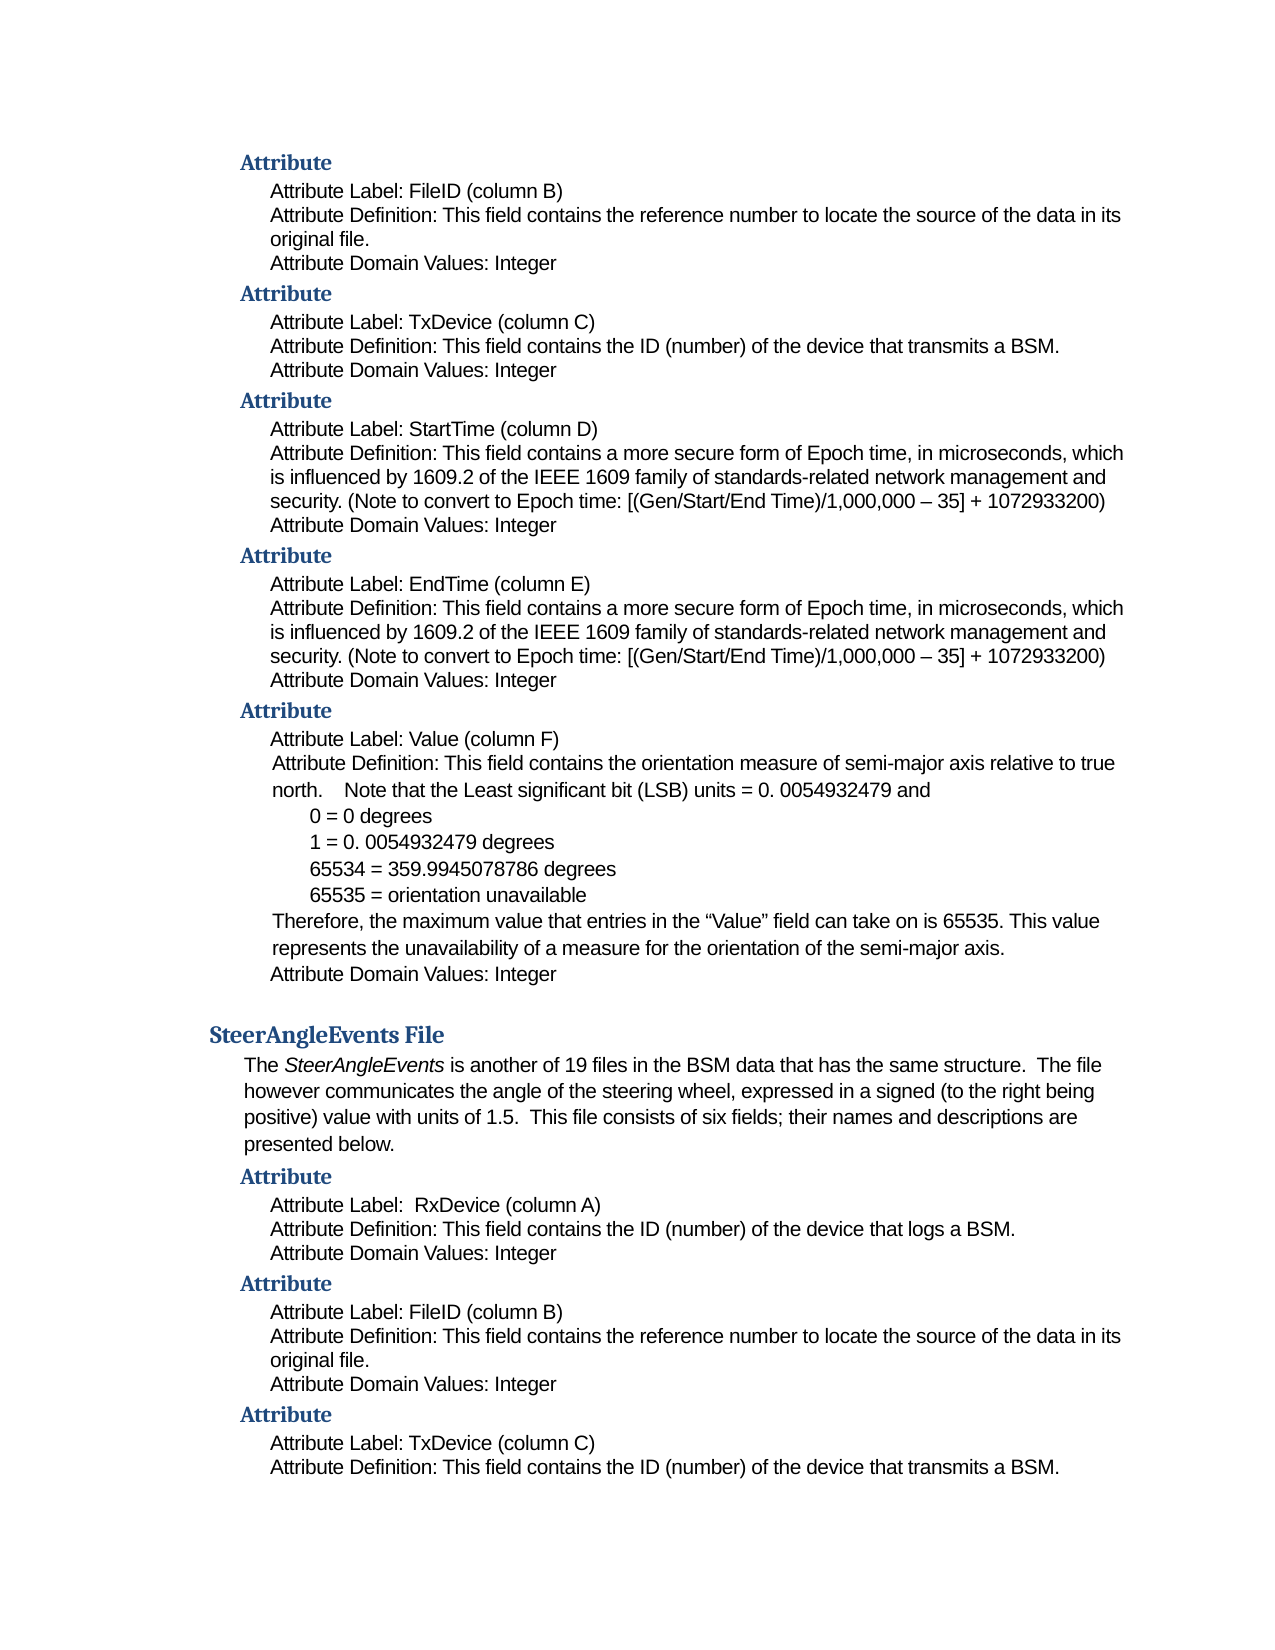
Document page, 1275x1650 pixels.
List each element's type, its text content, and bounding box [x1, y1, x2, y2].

subtitle SteerAngleEvents File [210, 1021, 1125, 1049]
text Attribute Domain Values: Integer [195, 962, 1125, 986]
text Attribute Definition: This field contains the orientation measure of semi-major axis relative to true north. Note that the Least significant bit (LSB) units = 0. 0054932479 and [272, 751, 1125, 801]
subtitle Attribute [240, 698, 1125, 724]
text Attribute Label: TxDevice (column C) [270, 310, 1125, 334]
text Attribute Definition: This field contains the reference number to locate the source of the data in its original file. [270, 203, 1125, 251]
text 1 = 0. 0054932479 degrees [272, 830, 1125, 854]
text Attribute Domain Values: Integer [270, 1241, 1125, 1265]
text Attribute Domain Values: Integer [270, 251, 1125, 275]
text Attribute Definition: This field contains the ID (number) of the device that transmits a BSM. [270, 1455, 1125, 1479]
subtitle Attribute [240, 543, 1125, 569]
subtitle Attribute [240, 388, 1125, 414]
text Attribute Label: TxDevice (column C) [270, 1431, 1125, 1455]
text Attribute Domain Values: Integer [270, 513, 1125, 537]
text Attribute Label: Value (column F) [270, 727, 1125, 751]
text 65535 = orientation unavailable [272, 883, 1125, 907]
subtitle Attribute [240, 1164, 1125, 1190]
text 65534 = 359.9945078786 degrees [272, 856, 1125, 880]
text Attribute Definition: This field contains a more secure form of Epoch time, in microseconds, which is influenced by 1609.2 of the IEEE 1609 family of standards-related network management and security. (Note to convert to Epoch time: [(Gen/Start/End Time)/1,000,000 – 35] + 1072933200) [270, 441, 1125, 513]
text Attribute Definition: This field contains the ID (number) of the device that transmits a BSM. [270, 334, 1125, 358]
text Attribute Label: FileID (column B) [270, 1300, 1125, 1324]
text Attribute Domain Values: Integer [270, 1372, 1125, 1396]
text Attribute Domain Values: Integer [270, 358, 1125, 382]
subtitle Attribute [240, 1271, 1125, 1297]
text Attribute Definition: This field contains the ID (number) of the device that logs a BSM. [270, 1217, 1125, 1241]
subtitle Attribute [240, 150, 1125, 176]
text Attribute Domain Values: Integer [270, 668, 1125, 692]
text Attribute Label: EndTime (column E) [270, 572, 1125, 596]
text Attribute Label: StartTime (column D) [270, 417, 1125, 441]
text Attribute Definition: This field contains the reference number to locate the source of the data in its original file. [270, 1324, 1125, 1372]
subtitle Attribute [240, 281, 1125, 307]
text Attribute Definition: This field contains a more secure form of Epoch time, in microseconds, which is influenced by 1609.2 of the IEEE 1609 family of standards-related network management and security. (Note to convert to Epoch time: [(Gen/Start/End Time)/1,000,000 – 35] + 1072933200) [270, 596, 1125, 668]
text Attribute Label: FileID (column B) [270, 179, 1125, 203]
text 0 = 0 degrees [281, 804, 1125, 828]
subtitle Attribute [240, 1402, 1125, 1428]
text Therefore, the maximum value that entries in the “Value” field can take on is 65535. This value represents the unavailability of a measure for the orientation of the semi-major axis. [272, 909, 1125, 959]
text The SteerAngleEvents is another of 19 files in the BSM data that has the same structure. The file however communicates the angle of the steering wheel, expressed in a signed (to the right being positive) value with units of 1.5. This file consists of six fields; their names and descriptions are presented below. [244, 1052, 1125, 1155]
text Attribute Label: RxDevice (column A) [270, 1193, 1125, 1217]
